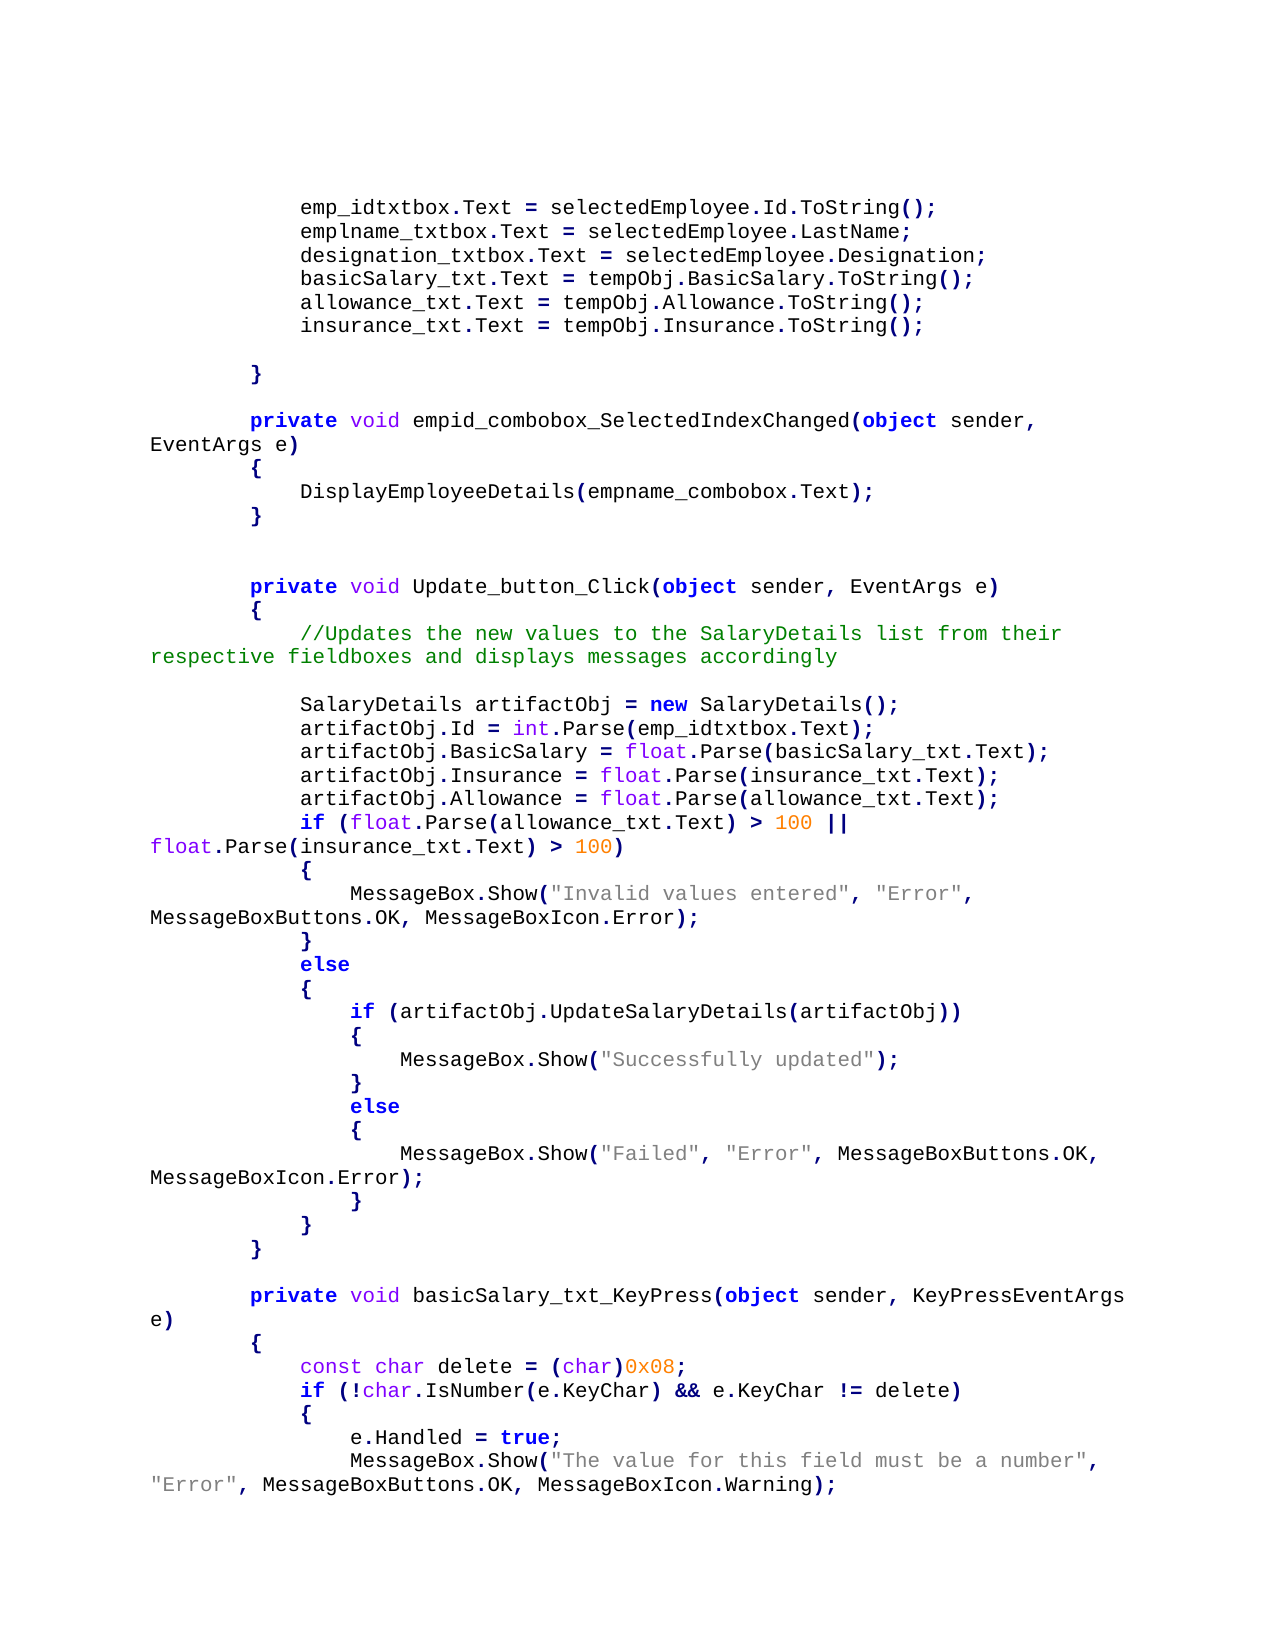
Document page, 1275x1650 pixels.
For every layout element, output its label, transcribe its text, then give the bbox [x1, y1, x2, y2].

text allowance_txt.Text = tempObj.Allowance.ToString(); [150, 292, 1125, 316]
text } [150, 1072, 1125, 1096]
text artifactObj.Id = int.Parse(emp_idtxtbox.Text); [150, 717, 1125, 741]
text emplname_txtbox.Text = selectedEmployee.LastName; [150, 221, 1125, 244]
text } [150, 1190, 1125, 1214]
text else [150, 954, 1125, 978]
text else [150, 1096, 1125, 1119]
text { [150, 859, 1125, 883]
text artifactObj.Insurance = float.Parse(insurance_txt.Text); [150, 765, 1125, 788]
text private void empid_combobox_SelectedIndexChanged(object sender, EventArgs e) [150, 410, 1125, 457]
text artifactObj.BasicSalary = float.Parse(basicSalary_txt.Text); [150, 741, 1125, 765]
text //Updates the new values to the SalaryDetails list from their respective fieldboxes and displays messages accordingly [150, 623, 1125, 670]
text if (float.Parse(allowance_txt.Text) > 100 || float.Parse(insurance_txt.Text) > 100) [150, 812, 1125, 859]
text } [150, 363, 1125, 386]
text artifactObj.Allowance = float.Parse(allowance_txt.Text); [150, 788, 1125, 812]
text emp_idtxtbox.Text = selectedEmployee.Id.ToString(); [150, 197, 1125, 221]
text { [150, 1025, 1125, 1048]
text } [150, 1214, 1125, 1238]
text { [150, 599, 1125, 623]
text { [150, 978, 1125, 1001]
text insurance_txt.Text = tempObj.Insurance.ToString(); [150, 316, 1125, 339]
text { [150, 1119, 1125, 1143]
text private void Update_button_Click(object sender, EventArgs e) [150, 576, 1125, 599]
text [150, 1379, 1125, 1403]
text const char delete = (char)0x08; [150, 1356, 1125, 1379]
text MessageBox.Show("Successfully updated"); [150, 1048, 1125, 1072]
text DisplayEmployeeDetails(empname_combobox.Text); [150, 481, 1125, 505]
text { [150, 457, 1125, 481]
text } [150, 930, 1125, 954]
text { [150, 1403, 1125, 1427]
text } [150, 1238, 1125, 1261]
text MessageBox.Show("The value for this field must be a number", "Error", MessageBoxButtons.OK, MessageBoxIcon.Warning); [150, 1451, 1125, 1498]
text private void basicSalary_txt_KeyPress(object sender, KeyPressEventArgs e) [150, 1285, 1125, 1332]
text MessageBox.Show("Invalid values entered", "Error", MessageBoxButtons.OK, MessageBoxIcon.Error); [150, 883, 1125, 930]
text SalaryDetails artifactObj = new SalaryDetails(); [150, 694, 1125, 717]
text designation_txtbox.Text = selectedEmployee.Designation; [150, 244, 1125, 268]
text e.Handled = true; [150, 1427, 1125, 1451]
text } [150, 505, 1125, 528]
text { [150, 1332, 1125, 1356]
text if (artifactObj.UpdateSalaryDetails(artifactObj)) [150, 1001, 1125, 1025]
text basicSalary_txt.Text = tempObj.BasicSalary.ToString(); [150, 268, 1125, 292]
text MessageBox.Show("Failed", "Error", MessageBoxButtons.OK, MessageBoxIcon.Error); [150, 1143, 1125, 1190]
